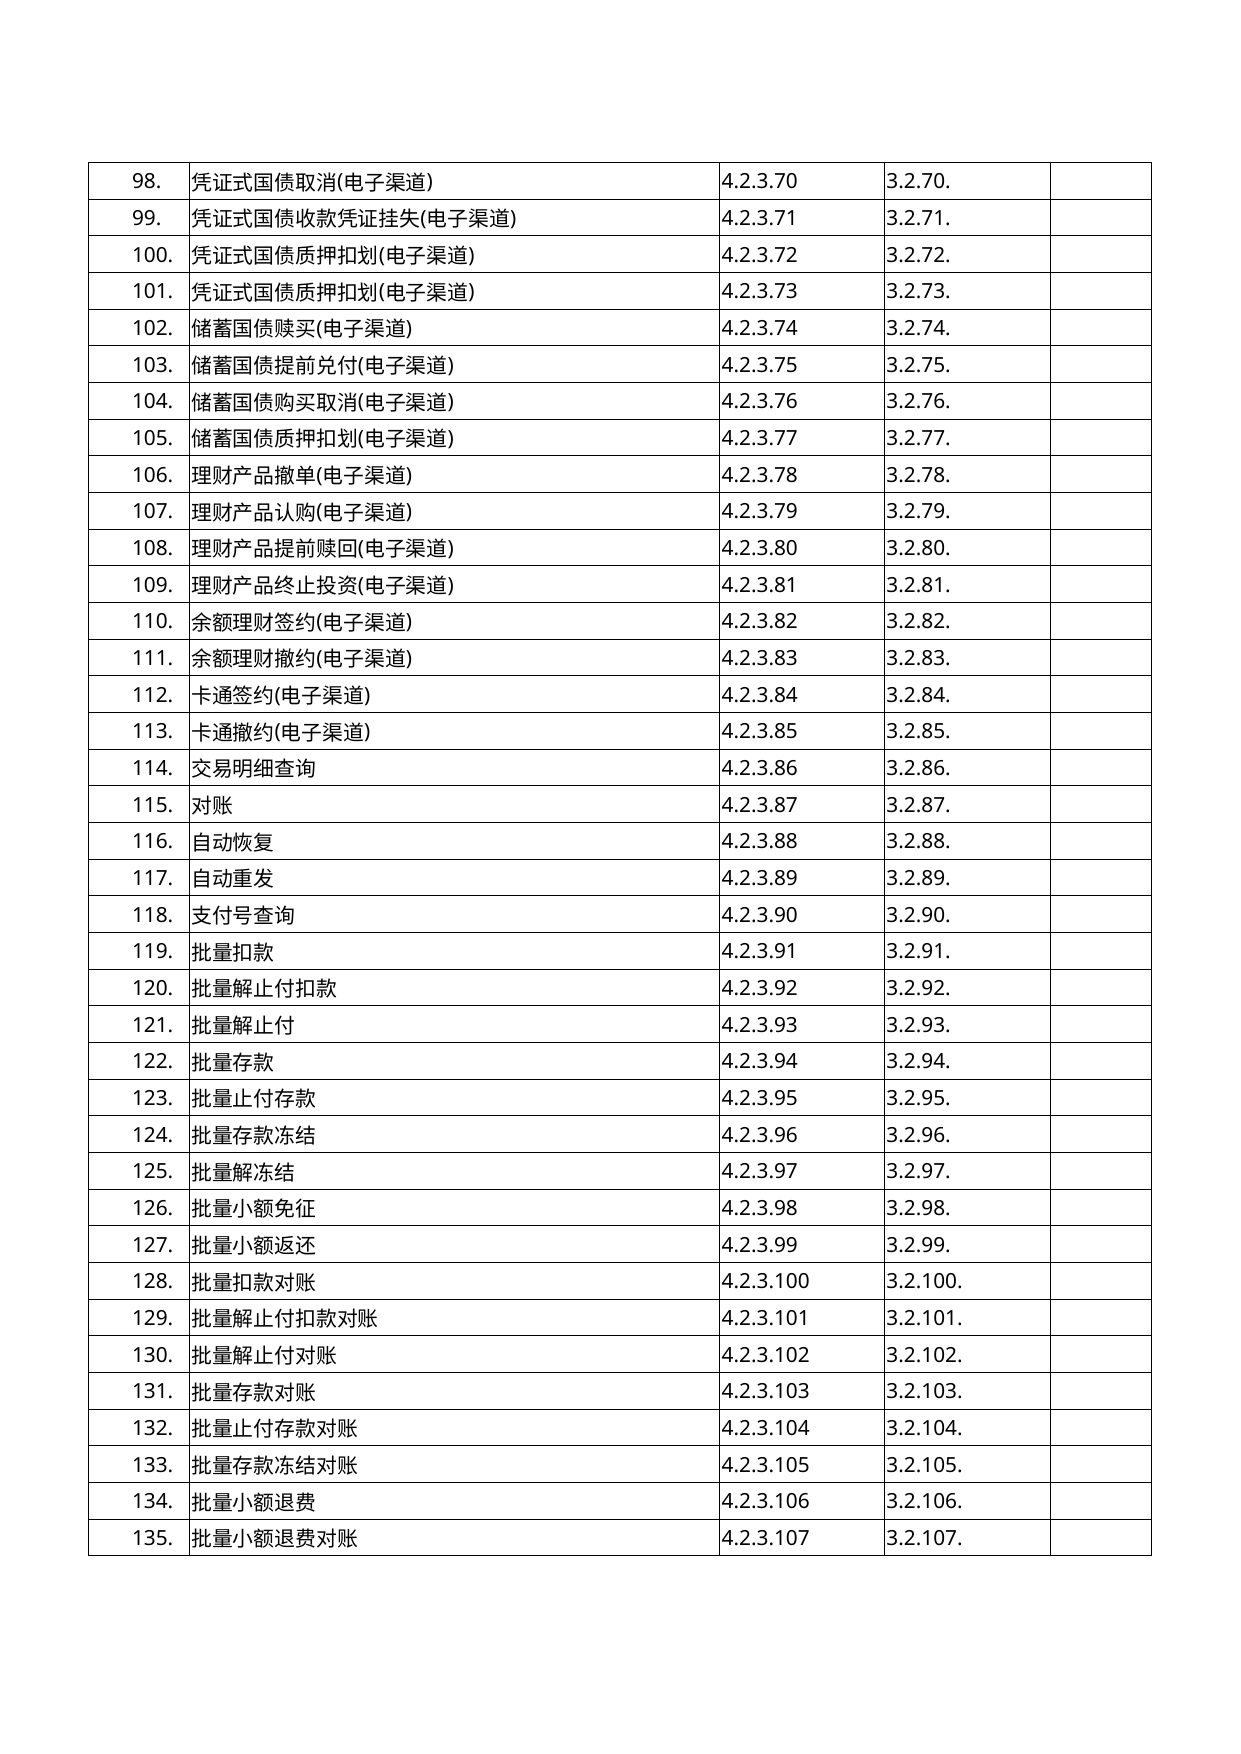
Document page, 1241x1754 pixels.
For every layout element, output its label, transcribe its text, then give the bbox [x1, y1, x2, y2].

table_cell 4.2.3.90 [720, 896, 884, 932]
table_cell [1051, 420, 1151, 455]
table_cell 3.2.79. [885, 493, 1050, 529]
table_cell [1051, 273, 1151, 309]
table_cell 凭证式国债收款凭证挂失(电子渠道) [190, 200, 719, 235]
table_cell 3.2.83. [885, 640, 1050, 675]
table_cell 批量存款冻结对账 [190, 1446, 719, 1482]
table_cell [89, 1373, 189, 1409]
table_cell [1051, 456, 1151, 492]
table_cell [1051, 933, 1151, 969]
table_cell 3.2.94. [885, 1043, 1050, 1079]
table_cell [1051, 860, 1151, 895]
table_cell 3.2.105. [885, 1446, 1050, 1482]
table_cell 4.2.3.81 [720, 566, 884, 602]
table_cell 3.2.76. [885, 383, 1050, 419]
table_cell 3.2.92. [885, 970, 1050, 1005]
table_cell 批量小额返还 [190, 1226, 719, 1262]
table_cell 储蓄国债赎买(电子渠道) [190, 310, 719, 345]
table_cell 3.2.106. [885, 1483, 1050, 1519]
table_cell [1051, 640, 1151, 675]
table_cell [1051, 530, 1151, 565]
table_cell 4.2.3.105 [720, 1446, 884, 1482]
table_cell [1051, 566, 1151, 602]
table_cell 批量止付存款 [190, 1080, 719, 1115]
table_cell 4.2.3.92 [720, 970, 884, 1005]
table_cell 4.2.3.93 [720, 1006, 884, 1042]
table_cell 4.2.3.82 [720, 603, 884, 639]
table_cell 自动重发 [190, 860, 719, 895]
table_cell 卡通签约(电子渠道) [190, 676, 719, 712]
table_cell 3.2.72. [885, 236, 1050, 272]
table_cell [89, 603, 189, 639]
table_cell 交易明细查询 [190, 750, 719, 785]
table_cell 4.2.3.74 [720, 310, 884, 345]
table_cell 3.2.91. [885, 933, 1050, 969]
table_cell 支付号查询 [190, 896, 719, 932]
table_cell 4.2.3.88 [720, 823, 884, 859]
table_cell 4.2.3.102 [720, 1336, 884, 1372]
table_cell [1051, 346, 1151, 382]
table_cell 批量解冻结 [190, 1153, 719, 1189]
table_cell 批量扣款对账 [190, 1263, 719, 1299]
table_cell 4.2.3.106 [720, 1483, 884, 1519]
table_cell 理财产品提前赎回(电子渠道) [190, 530, 719, 565]
table_cell 批量存款对账 [190, 1373, 719, 1409]
table_cell 4.2.3.104 [720, 1410, 884, 1445]
table_cell [1051, 603, 1151, 639]
table_cell [89, 896, 189, 932]
table_cell 4.2.3.80 [720, 530, 884, 565]
table_cell 4.2.3.98 [720, 1190, 884, 1225]
table_cell [1051, 713, 1151, 749]
table_cell [1051, 1226, 1151, 1262]
table_cell 3.2.99. [885, 1226, 1050, 1262]
table_cell [1051, 1373, 1151, 1409]
table_cell 3.2.73. [885, 273, 1050, 309]
table_cell 3.2.98. [885, 1190, 1050, 1225]
table_cell [1051, 823, 1151, 859]
table_cell [89, 933, 189, 969]
table_cell 3.2.102. [885, 1336, 1050, 1372]
table_cell [89, 860, 189, 895]
table_cell 4.2.3.72 [720, 236, 884, 272]
table_cell 4.2.3.101 [720, 1300, 884, 1335]
table_cell 批量解止付扣款 [190, 970, 719, 1005]
table_cell 3.2.104. [885, 1410, 1050, 1445]
table_cell 3.2.80. [885, 530, 1050, 565]
table_cell 批量止付存款对账 [190, 1410, 719, 1445]
table_cell 4.2.3.107 [720, 1520, 884, 1555]
table_cell [89, 456, 189, 492]
table_cell [89, 1520, 189, 1555]
table_cell [1051, 1006, 1151, 1042]
table_cell 3.2.74. [885, 310, 1050, 345]
table_cell 4.2.3.97 [720, 1153, 884, 1189]
table_cell 储蓄国债提前兑付(电子渠道) [190, 346, 719, 382]
table_cell [89, 310, 189, 345]
table_cell 余额理财签约(电子渠道) [190, 603, 719, 639]
table_cell [89, 1410, 189, 1445]
table_cell 3.2.77. [885, 420, 1050, 455]
table_cell 对账 [190, 786, 719, 822]
table_cell 4.2.3.73 [720, 273, 884, 309]
table_cell 3.2.93. [885, 1006, 1050, 1042]
table_cell [89, 1116, 189, 1152]
table_cell [89, 1446, 189, 1482]
table_cell 凭证式国债质押扣划(电子渠道) [190, 236, 719, 272]
table_cell [1051, 1483, 1151, 1519]
table_cell [89, 970, 189, 1005]
table_cell 理财产品终止投资(电子渠道) [190, 566, 719, 602]
table_cell [89, 640, 189, 675]
table_cell [89, 236, 189, 272]
table_cell [89, 1483, 189, 1519]
table_cell 3.2.95. [885, 1080, 1050, 1115]
table_cell 4.2.3.91 [720, 933, 884, 969]
table_cell [1051, 493, 1151, 529]
table_cell 3.2.85. [885, 713, 1050, 749]
table_cell 批量存款冻结 [190, 1116, 719, 1152]
table_cell 3.2.86. [885, 750, 1050, 785]
table_cell [1051, 1190, 1151, 1225]
table_cell 3.2.107. [885, 1520, 1050, 1555]
table_cell 4.2.3.89 [720, 860, 884, 895]
table_cell 3.2.82. [885, 603, 1050, 639]
table_cell 3.2.88. [885, 823, 1050, 859]
table_cell [89, 383, 189, 419]
table_cell [1051, 896, 1151, 932]
table_cell [89, 676, 189, 712]
table_cell 余额理财撤约(电子渠道) [190, 640, 719, 675]
table_cell [1051, 163, 1151, 199]
table_cell [1051, 383, 1151, 419]
table_cell 4.2.3.75 [720, 346, 884, 382]
table_cell 3.2.81. [885, 566, 1050, 602]
table_cell 4.2.3.84 [720, 676, 884, 712]
table_cell 3.2.96. [885, 1116, 1050, 1152]
table_cell 批量解止付对账 [190, 1336, 719, 1372]
table_cell 4.2.3.96 [720, 1116, 884, 1152]
table_cell [89, 750, 189, 785]
table_cell [1051, 200, 1151, 235]
table_cell 批量小额免征 [190, 1190, 719, 1225]
table_cell [89, 713, 189, 749]
table_cell 批量扣款 [190, 933, 719, 969]
table_cell [1051, 1446, 1151, 1482]
table_cell [89, 1263, 189, 1299]
table_cell [1051, 1520, 1151, 1555]
table_cell [89, 1006, 189, 1042]
table_cell 4.2.3.86 [720, 750, 884, 785]
table_cell [89, 1336, 189, 1372]
table_cell [1051, 1153, 1151, 1189]
table_cell [89, 530, 189, 565]
table_cell 凭证式国债取消(电子渠道) [190, 163, 719, 199]
table_cell [89, 420, 189, 455]
table_cell [1051, 676, 1151, 712]
table_cell 批量解止付扣款对账 [190, 1300, 719, 1335]
table_cell 4.2.3.99 [720, 1226, 884, 1262]
table_cell 自动恢复 [190, 823, 719, 859]
table_cell [89, 1080, 189, 1115]
table_cell [89, 493, 189, 529]
table_cell 批量解止付 [190, 1006, 719, 1042]
table_cell 3.2.90. [885, 896, 1050, 932]
table_cell [1051, 1116, 1151, 1152]
table_cell 4.2.3.94 [720, 1043, 884, 1079]
table_cell [1051, 236, 1151, 272]
table_cell 3.2.87. [885, 786, 1050, 822]
table_cell 3.2.78. [885, 456, 1050, 492]
table_cell 3.2.84. [885, 676, 1050, 712]
table_cell [89, 1153, 189, 1189]
table_cell [1051, 1080, 1151, 1115]
table_cell [89, 1190, 189, 1225]
table_cell 卡通撤约(电子渠道) [190, 713, 719, 749]
table_cell 4.2.3.77 [720, 420, 884, 455]
table_cell [1051, 1336, 1151, 1372]
table_cell 储蓄国债购买取消(电子渠道) [190, 383, 719, 419]
table_cell 4.2.3.79 [720, 493, 884, 529]
table_cell [1051, 750, 1151, 785]
table_cell 批量小额退费对账 [190, 1520, 719, 1555]
table_cell [89, 823, 189, 859]
table_cell [89, 566, 189, 602]
table_cell 4.2.3.78 [720, 456, 884, 492]
table_cell [1051, 1043, 1151, 1079]
table_cell 4.2.3.71 [720, 200, 884, 235]
table_cell 3.2.100. [885, 1263, 1050, 1299]
table_cell 理财产品认购(电子渠道) [190, 493, 719, 529]
table_cell [89, 273, 189, 309]
table_cell [89, 200, 189, 235]
table_cell 4.2.3.85 [720, 713, 884, 749]
table_cell 3.2.101. [885, 1300, 1050, 1335]
table_cell 理财产品撤单(电子渠道) [190, 456, 719, 492]
table_cell [1051, 970, 1151, 1005]
table_cell 4.2.3.83 [720, 640, 884, 675]
table_cell 3.2.89. [885, 860, 1050, 895]
table_cell 凭证式国债质押扣划(电子渠道) [190, 273, 719, 309]
table_cell [89, 163, 189, 199]
table_cell [1051, 1263, 1151, 1299]
table_cell [89, 786, 189, 822]
table_cell [1051, 1410, 1151, 1445]
table_cell [89, 1300, 189, 1335]
table_cell [1051, 786, 1151, 822]
table_cell 4.2.3.103 [720, 1373, 884, 1409]
table_cell 4.2.3.95 [720, 1080, 884, 1115]
table_cell [1051, 310, 1151, 345]
table_cell 4.2.3.100 [720, 1263, 884, 1299]
table_cell 批量存款 [190, 1043, 719, 1079]
table_cell 3.2.103. [885, 1373, 1050, 1409]
table_cell [89, 1226, 189, 1262]
table_cell 3.2.97. [885, 1153, 1050, 1189]
table_cell 4.2.3.87 [720, 786, 884, 822]
table_cell [89, 1043, 189, 1079]
table_cell 4.2.3.76 [720, 383, 884, 419]
table_cell 4.2.3.70 [720, 163, 884, 199]
table_cell 3.2.75. [885, 346, 1050, 382]
table_cell 3.2.71. [885, 200, 1050, 235]
table_cell 储蓄国债质押扣划(电子渠道) [190, 420, 719, 455]
table_cell [89, 346, 189, 382]
table_cell 批量小额退费 [190, 1483, 719, 1519]
table_cell 3.2.70. [885, 163, 1050, 199]
table_cell [1051, 1300, 1151, 1335]
